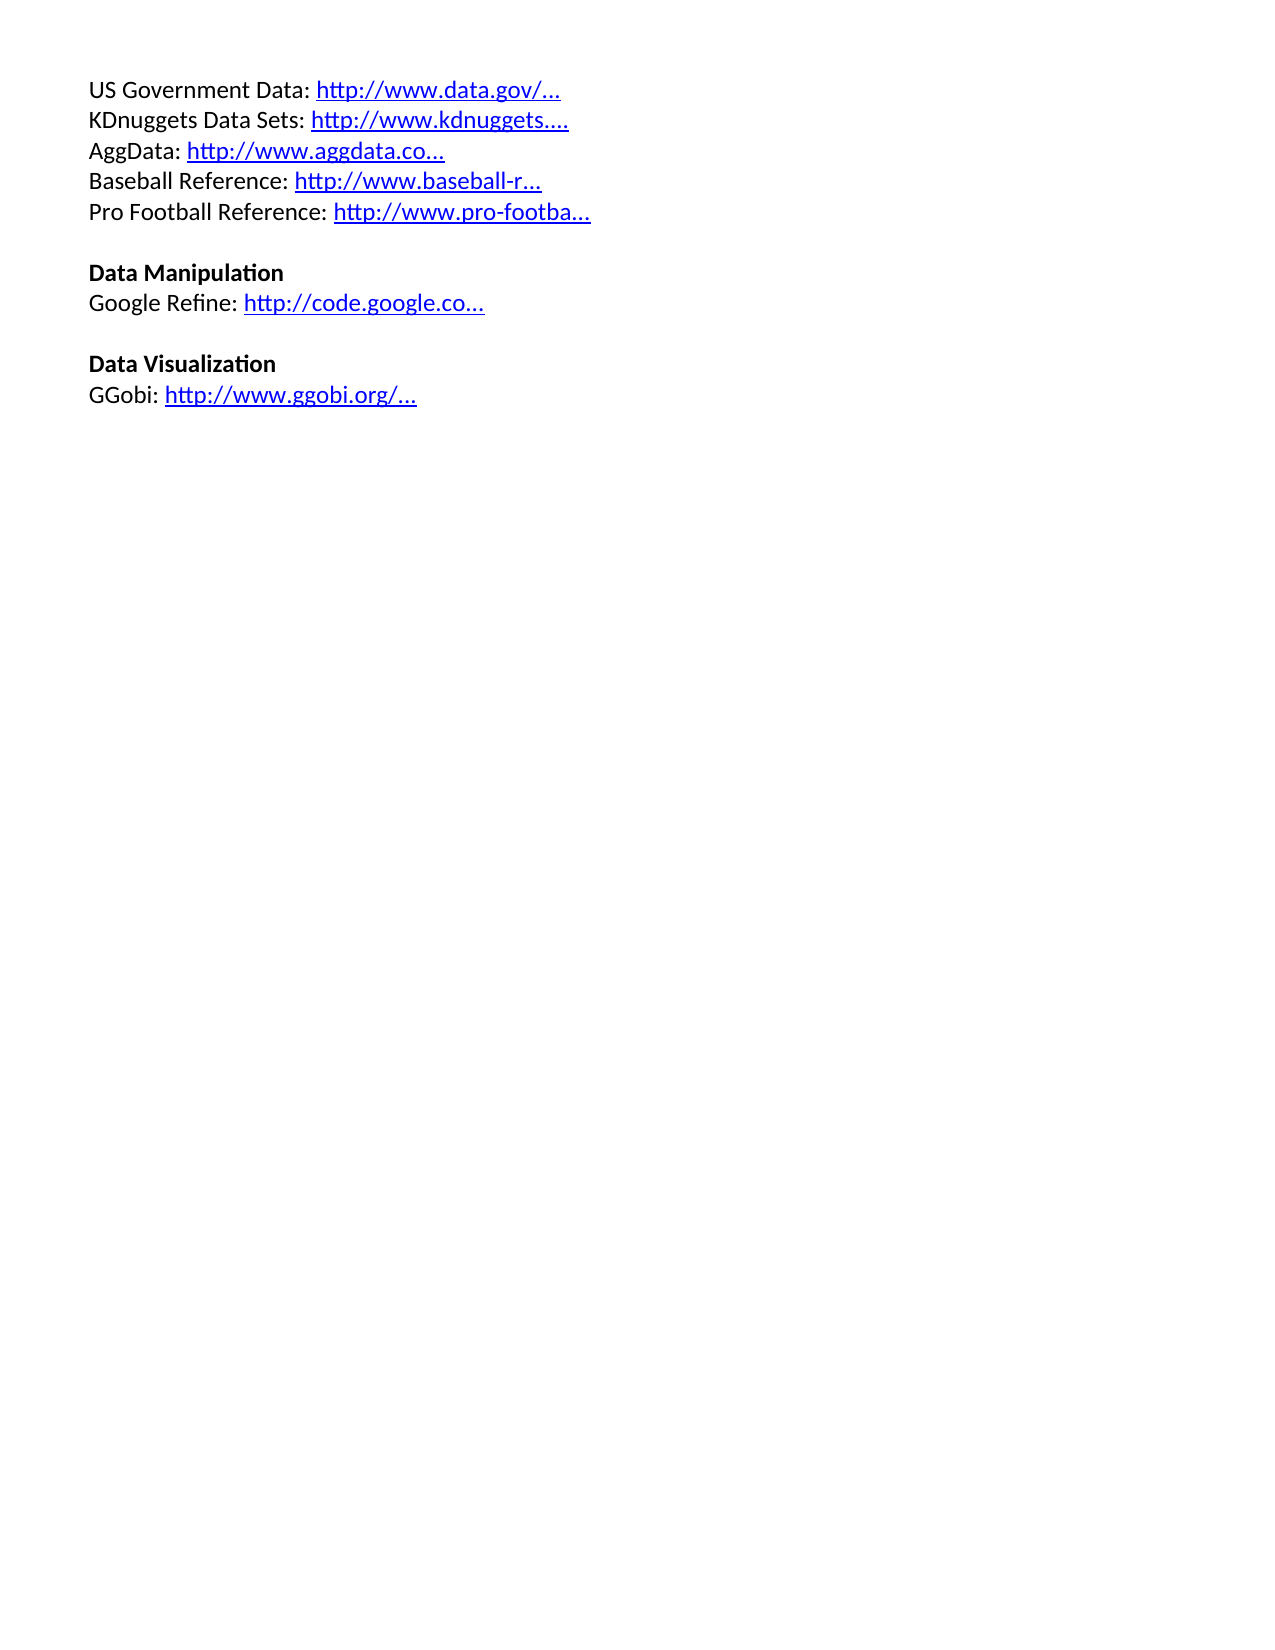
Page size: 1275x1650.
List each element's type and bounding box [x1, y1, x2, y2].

text [89, 74, 1240, 409]
